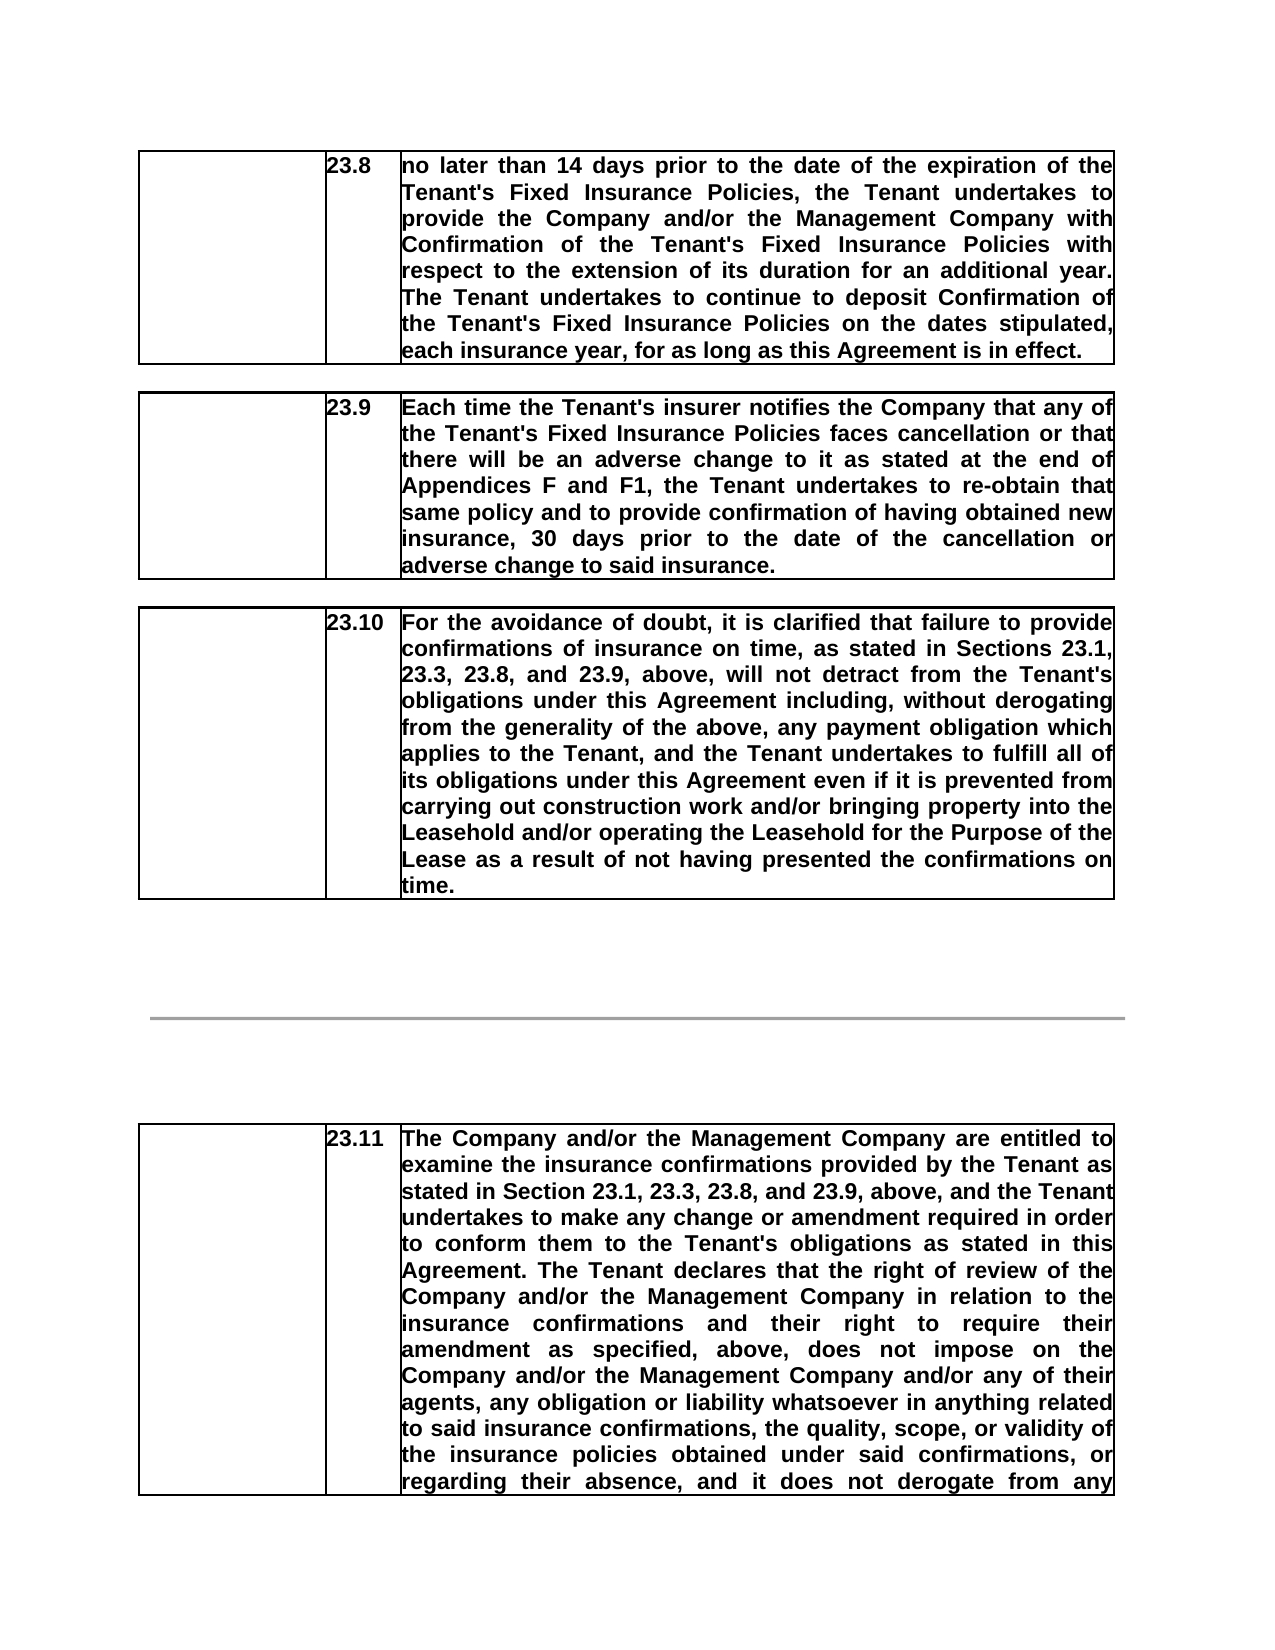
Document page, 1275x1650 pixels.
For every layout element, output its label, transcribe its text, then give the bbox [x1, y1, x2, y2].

table_header [140, 394, 325, 578]
table_header 23.11 [327, 1125, 400, 1494]
table_header [140, 152, 325, 363]
table_header 23.8 [327, 152, 400, 363]
table_header [140, 609, 325, 898]
table_header 23.9 [327, 394, 400, 578]
table_header 23.10 [327, 609, 400, 898]
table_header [402, 1125, 1113, 1494]
table_header For the avoidance of doubt, it is clarified that failure to provide confirmations of insurance on time, as stated in Sections 23.1, 23.3, 23.8, and 23.9, above, will not detract from the Tenant's obligations under this Agreement including, without derogating from the generality of the above, any payment obligation which applies to the Tenant, and the Tenant undertakes to fulfill all of its obligations under this Agreement even if it is prevented from carrying out construction work and/or bringing property into the Leasehold and/or operating the Leasehold for the Purpose of the Lease as a result of not having presented the confirmations on time. [402, 609, 1113, 898]
table_header no later than 14 days prior to the date of the expiration of the Tenant's Fixed Insurance Policies, the Tenant undertakes to provide the Company and/or the Management Company with Confirmation of the Tenant's Fixed Insurance Policies with respect to the extension of its duration for an additional year. The Tenant undertakes to continue to deposit Confirmation of the Tenant's Fixed Insurance Policies on the dates stipulated, each insurance year, for as long as this Agreement is in effect. [402, 152, 1113, 363]
table_header Each time the Tenant's insurer notifies the Company that any of the Tenant's Fixed Insurance Policies faces cancellation or that there will be an adverse change to it as stated at the end of Appendices F and F1, the Tenant undertakes to re-obtain that same policy and to provide confirmation of having obtained new insurance, 30 days prior to the date of the cancellation or adverse change to said insurance. [402, 394, 1113, 578]
table_header [140, 1125, 325, 1494]
